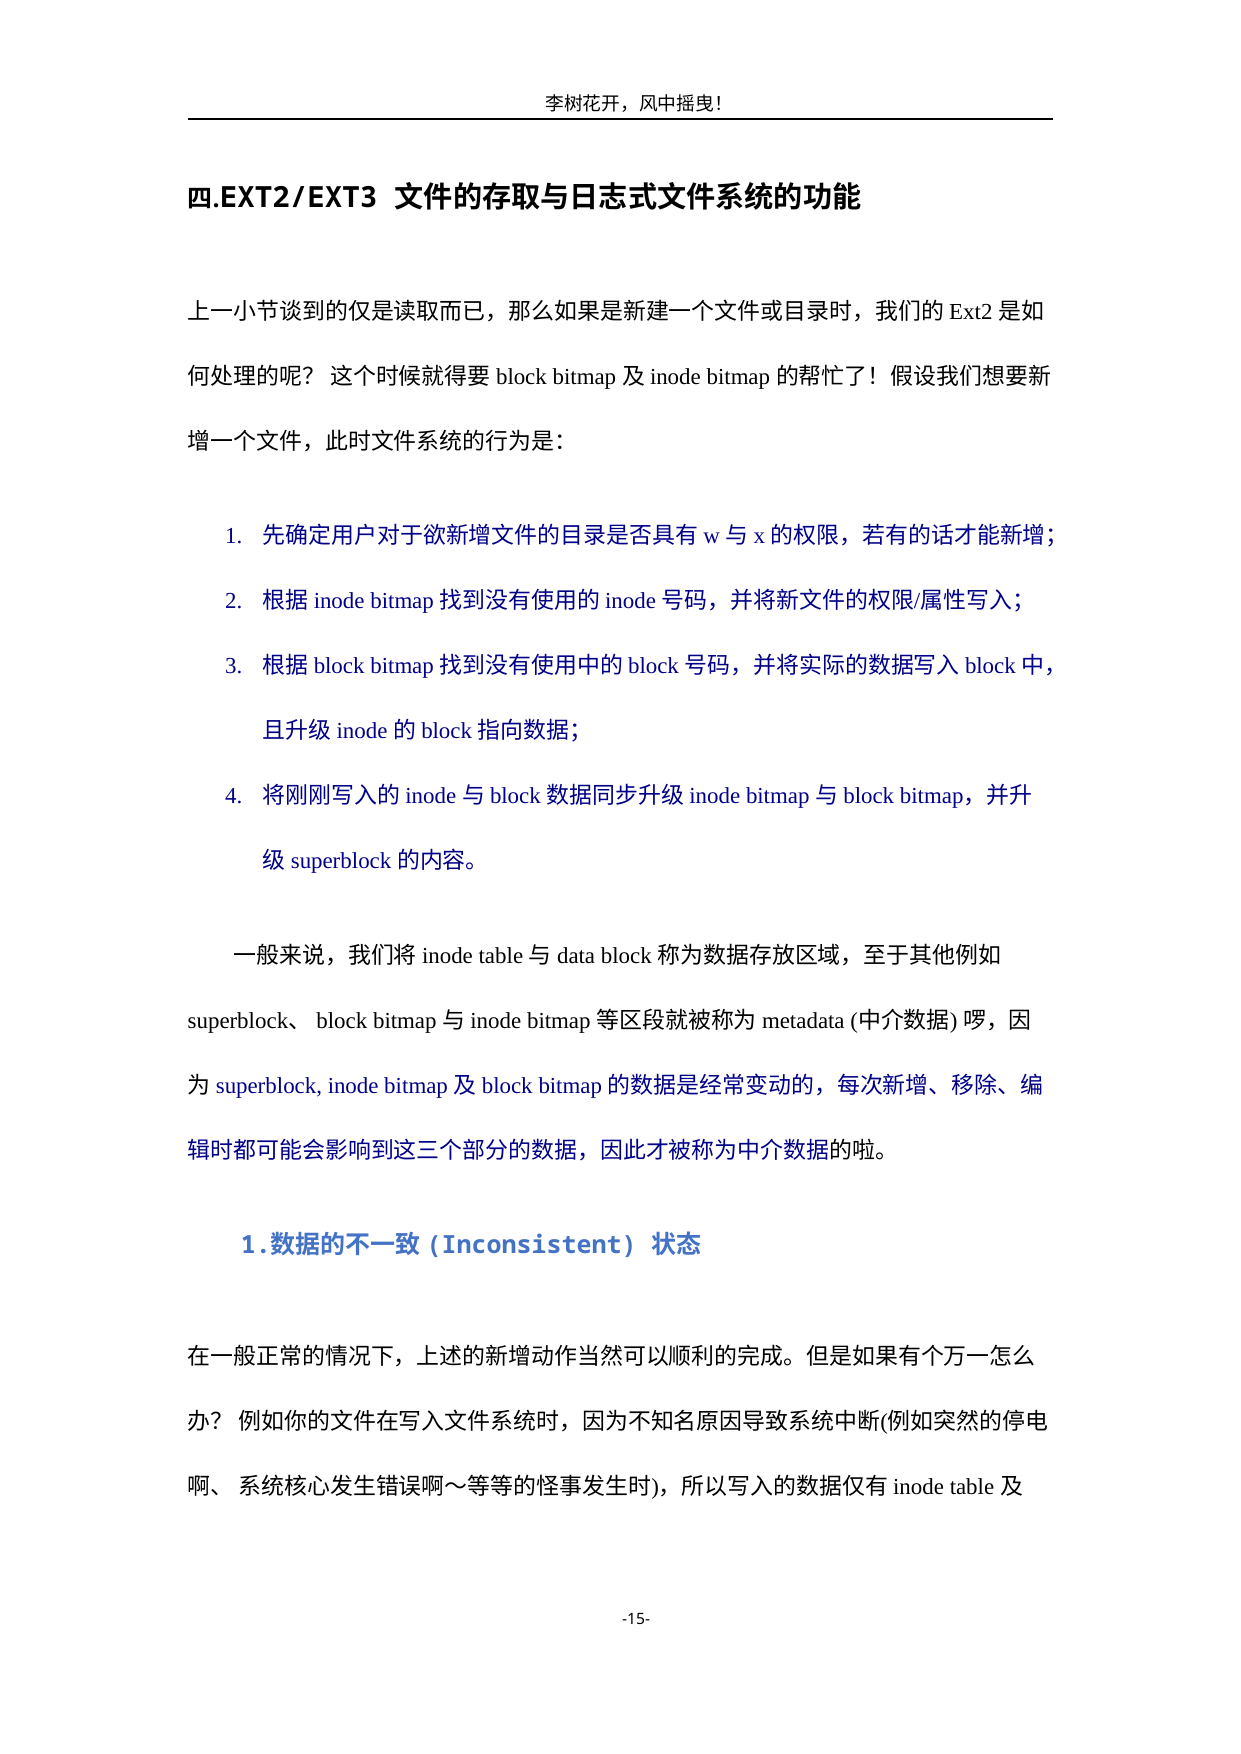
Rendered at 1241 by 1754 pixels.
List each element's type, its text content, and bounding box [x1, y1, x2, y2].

text 一般来说，我们将 inode table 与 data block 称为数据存放区域，至于其他例如 superblock、 block bitmap 与 inode bitmap 等区段就被称为 metadata (中介数据) 啰，因为 superblock, inode bitmap 及 block bitmap 的数据是经常变动的，每次新增、移除、编辑时都可能会影响到这三个部分的数据，因此才被称为中介数据的啦。 [187, 921, 1053, 1181]
list 根据 block bitmap 找到没有使用中的 block 号码，并将实际的数据写入 block 中，且升级 inode 的 block 指向数据； [225, 631, 1053, 761]
list 先确定用户对于欲新增文件的目录是否具有 w 与 x 的权限，若有的话才能新增； [225, 501, 1053, 566]
subtitle 数据的不一致 (Inconsistent) 状态 [241, 1210, 1053, 1275]
list 根据 inode bitmap 找到没有使用的 inode 号码，并将新文件的权限/属性写入； [225, 566, 1053, 631]
text 上一小节谈到的仅是读取而已，那么如果是新建一个文件或目录时，我们的 Ext2 是如何处理的呢？ 这个时候就得要 block bitmap 及 inode bitmap 的帮忙了！假设我们想要新增一个文件，此时文件系统的行为是： [187, 277, 1053, 472]
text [187, 1322, 1053, 1517]
subtitle EXT2/EXT3 文件的存取与日志式文件系统的功能 [187, 162, 1053, 227]
list 将刚刚写入的 inode 与 block 数据同步升级 inode bitmap 与 block bitmap，并升级 superblock 的内容。 [225, 761, 1053, 891]
